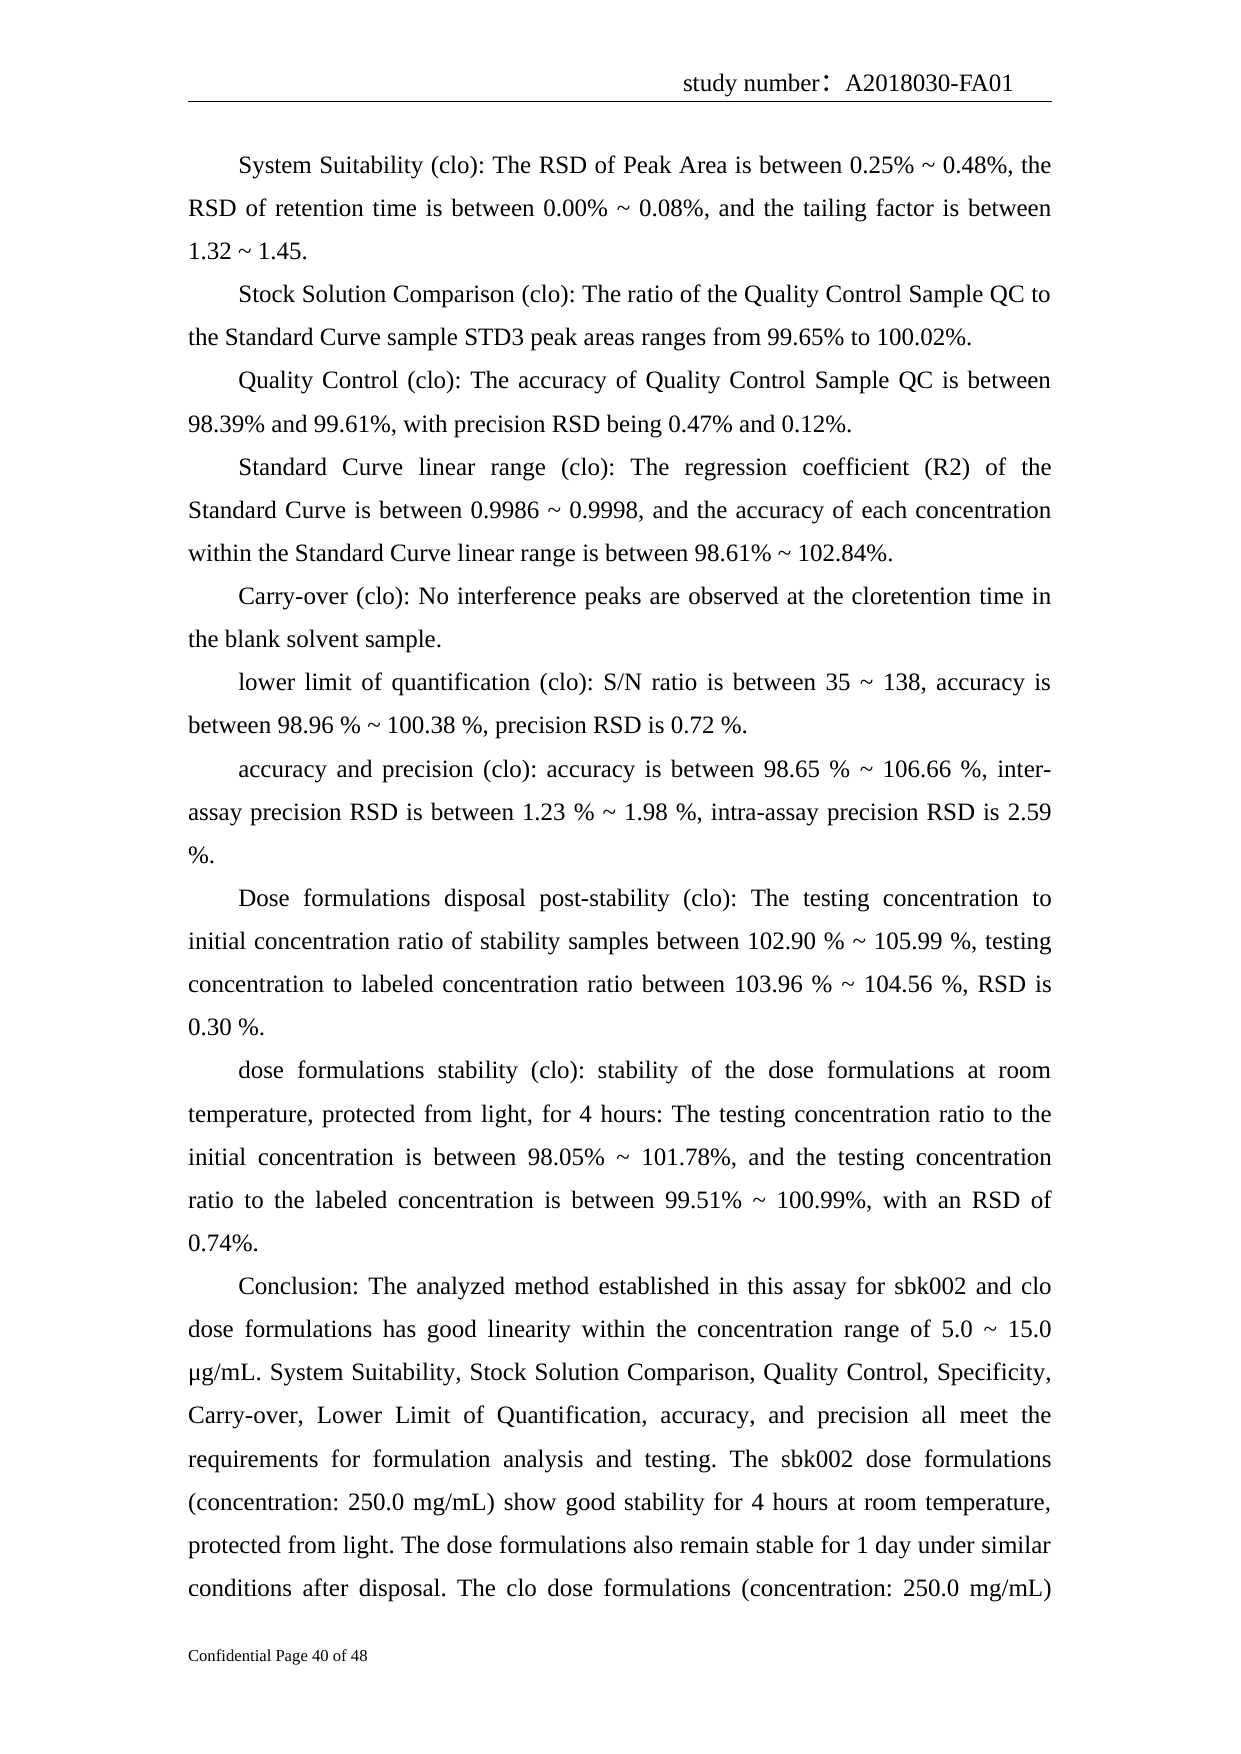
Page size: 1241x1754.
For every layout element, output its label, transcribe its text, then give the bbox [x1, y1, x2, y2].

text Dose formulations disposal post-stability (clo): The testing concentration to initial concentration ratio of stability samples between 102.90 % ~ 105.99 %, testing concentration to labeled concentration ratio between 103.96 % ~ 104.56 %, RSD is 0.30 %. [188, 883, 1052, 1041]
text System Suitability (clo): The RSD of Peak Area is between 0.25% ~ 0.48%, the RSD of retention time is between 0.00% ~ 0.08%, and the tailing factor is between 1.32 ~ 1.45. [188, 150, 1052, 265]
text Stock Solution Comparison (clo): The ratio of the Quality Control Sample QC to the Standard Curve sample STD3 peak areas ranges from 99.65% to 100.02%. [188, 279, 1052, 351]
text Carry-over (clo): No interference peaks are observed at the cloretention time in the blank solvent sample. [188, 581, 1052, 653]
text lower limit of quantification (clo): S/N ratio is between 35 ~ 138, accuracy is between 98.96 % ~ 100.38 %, precision RSD is 0.72 %. [188, 667, 1052, 739]
text Quality Control (clo): The accuracy of Quality Control Sample QC is between 98.39% and 99.61%, with precision RSD being 0.47% and 0.12%. [188, 366, 1052, 437]
text Standard Curve linear range (clo): The regression coefficient (R2) of the Standard Curve is between 0.9986 ~ 0.9998, and the accuracy of each concentration within the Standard Curve linear range is between 98.61% ~ 102.84%. [188, 452, 1052, 567]
text dose formulations stability (clo): stability of the dose formulations at room temperature, protected from light, for 4 hours: The testing concentration ratio to the initial concentration is between 98.05% ~ 101.78%, and the testing concentration ratio to the labeled concentration is between 99.51% ~ 100.99%, with an RSD of 0.74%. [188, 1056, 1052, 1257]
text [188, 1271, 1052, 1602]
text accuracy and precision (clo): accuracy is between 98.65 % ~ 106.66 %, inter-assay precision RSD is between 1.23 % ~ 1.98 %, intra-assay precision RSD is 2.59 %. [188, 754, 1052, 869]
